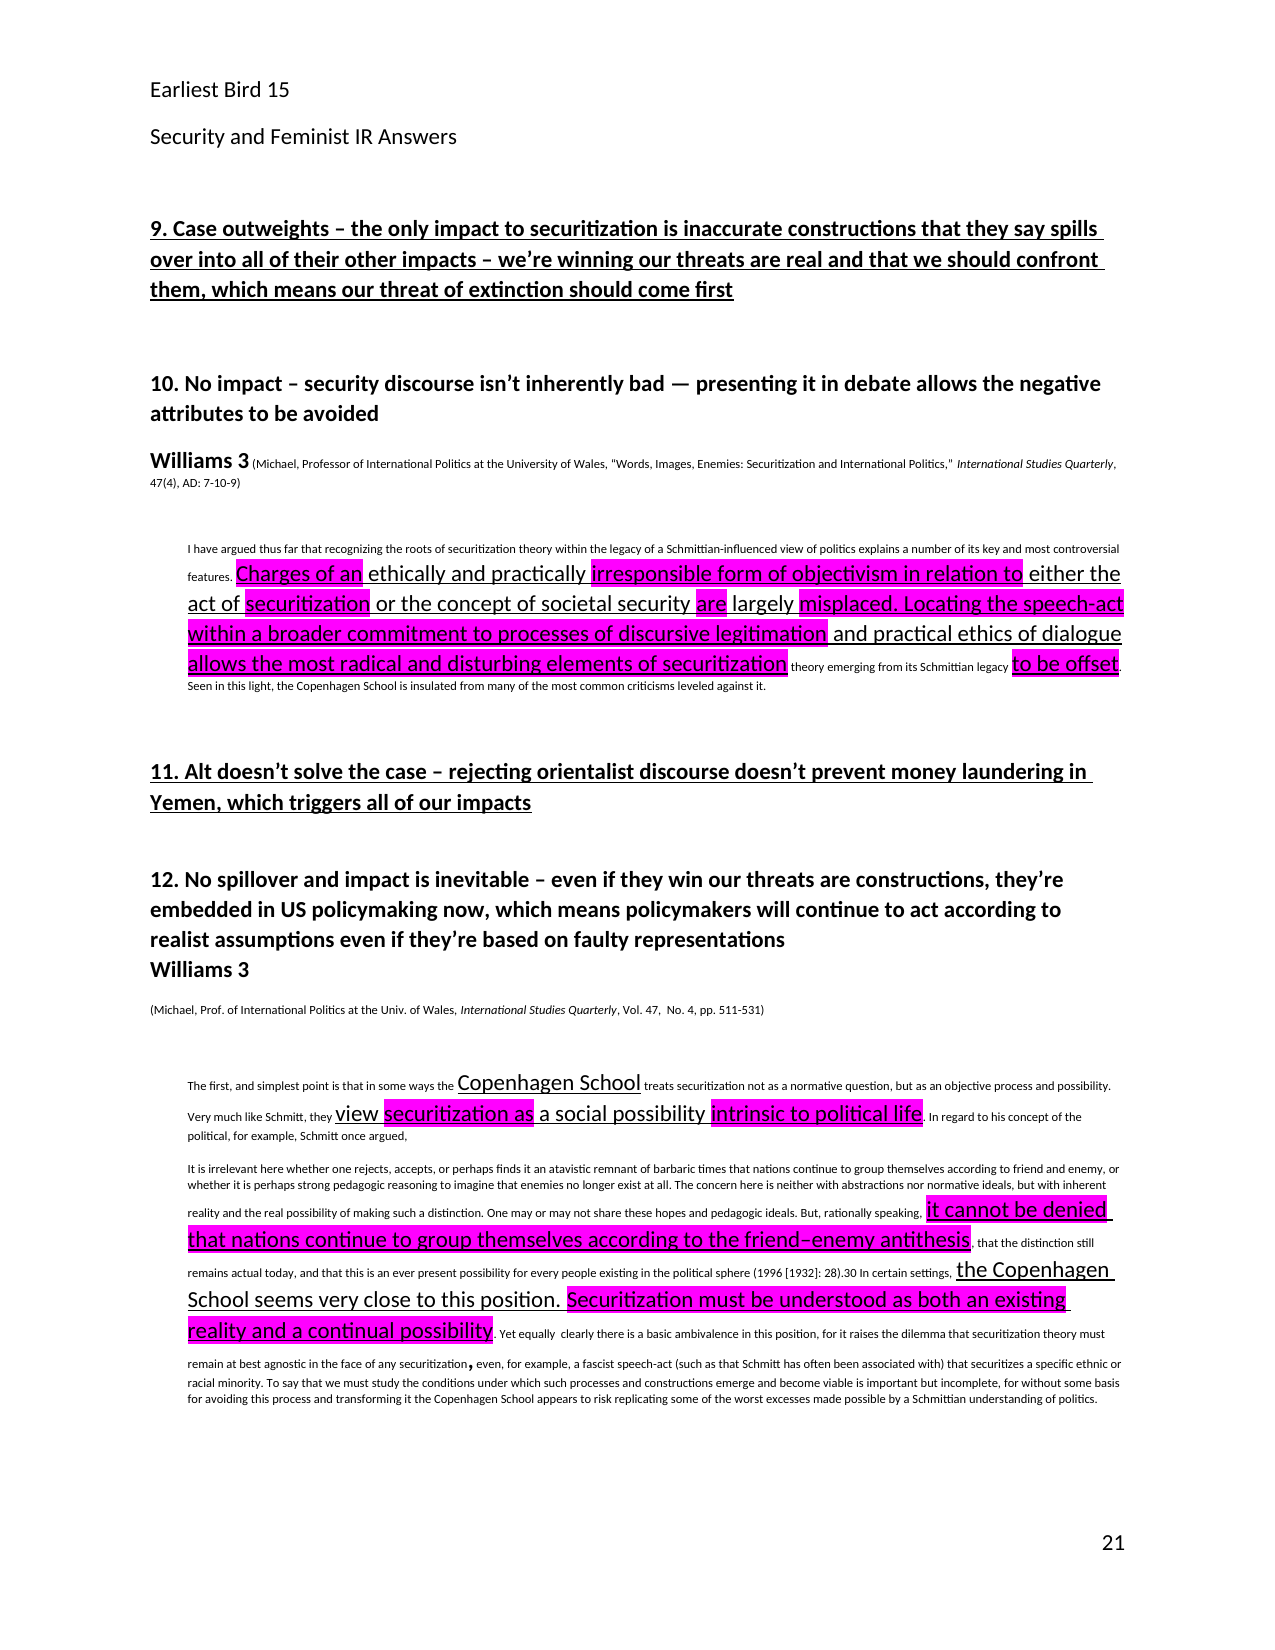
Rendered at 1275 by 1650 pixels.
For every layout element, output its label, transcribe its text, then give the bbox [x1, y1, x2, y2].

text 12. No spillover and impact is inevitable – even if they win our threats are constructions, they’re embedded in US policymaking now, which means policymakers will continue to act according to realist assumptions even if they’re based on faulty representations Williams 3 [150, 865, 1125, 983]
text 10. No impact – security discourse isn’t inherently bad — presenting it in debate allows the negative attributes to be avoided [150, 369, 1125, 427]
text 11. Alt doesn’t solve the case – rejecting orientalist discourse doesn’t prevent money laundering in Yemen, which triggers all of our impacts [150, 757, 1125, 846]
text 9. Case outweights – the only impact to securitization is inaccurate constructions that they say spills over into all of their other impacts – we’re winning our threats are real and that we should confront them, which means our threat of extinction should come first [150, 214, 1125, 303]
text (Michael, Prof. of International Politics at the Univ. of Wales, International Studies Quarterly, Vol. 47, No. 4, pp. 511-531) [150, 1002, 1125, 1017]
text The first, and simplest point is that in some ways the Copenhagen School treats securitization not as a normative question, but as an objective process and possibility. Very much like Schmitt, they view securitization as a social possibility intrinsic to political life. In regard to his concept of the political, for example, Schmitt once argued, [187, 1068, 1125, 1143]
text Williams 3 (Michael, Professor of International Politics at the University of Wales, “Words, Images, Enemies: Securitization and International Politics,” International Studies Quarterly, 47(4), AD: 7-10-9) [150, 446, 1125, 490]
text I have argued thus far that recognizing the roots of securitization theory within the legacy of a Schmittian-influenced view of politics explains a number of its key and most controversial features. Charges of an ethically and practically irresponsible form of objectivism in relation to either the act of securitization or the concept of societal security are largely misplaced. Locating the speech-act within a broader commitment to processes of discursive legitimation and practical ethics of dialogue allows the most radical and disturbing elements of securitization theory emerging from its Schmittian legacy to be offset. Seen in this light, the Copenhagen School is insulated from many of the most common criticisms leveled against it. [187, 541, 1125, 694]
text It is irrelevant here whether one rejects, accepts, or perhaps finds it an atavistic remnant of barbaric times that nations continue to group themselves according to friend and enemy, or whether it is perhaps strong pedagogic reasoning to imagine that enemies no longer exist at all. The concern here is neither with abstractions nor normative ideals, but with inherent reality and the real possibility of making such a distinction. One may or may not share these hopes and pedagogic ideals. But, rationally speaking, it cannot be denied that nations continue to group themselves according to the friend–enemy antithesis, that the distinction still remains actual today, and that this is an ever present possibility for every people existing in the political sphere (1996 [1932]: 28).30 In certain settings, the Copenhagen School seems very close to this position. Securitization must be understood as both an existing reality and a continual possibility. Yet equally clearly there is a basic ambivalence in this position, for it raises the dilemma that securitization theory must remain at best agnostic in the face of any securitization, even, for example, a fascist speech-act (such as that Schmitt has often been associated with) that securitizes a specific ethnic or racial minority. To say that we must study the conditions under which such processes and constructions emerge and become viable is important but incomplete, for without some basis for avoiding this process and transforming it the Copenhagen School appears to risk replicating some of the worst excesses made possible by a Schmittian understanding of politics. [187, 1161, 1125, 1407]
